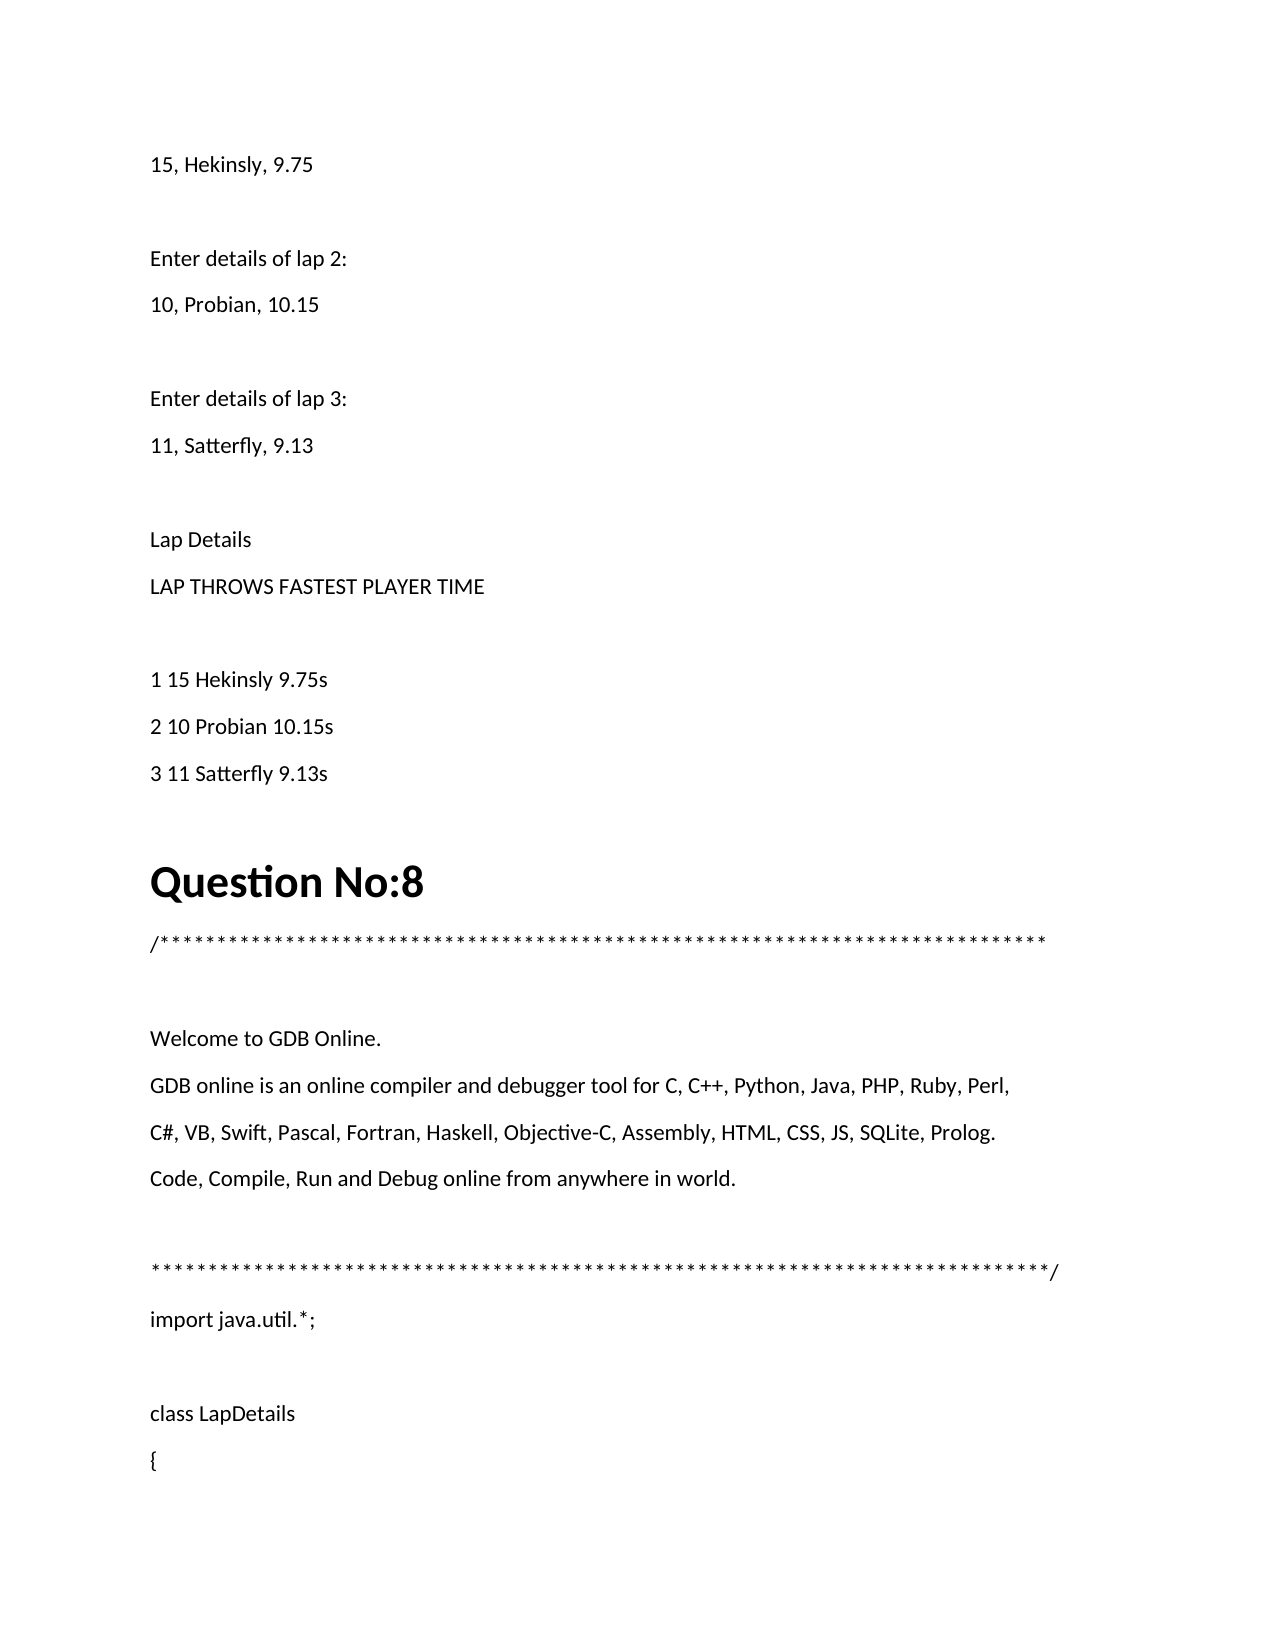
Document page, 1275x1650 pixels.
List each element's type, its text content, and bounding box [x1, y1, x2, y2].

text { [150, 1446, 1125, 1474]
text 1 15 Hekinsly 9.75s [150, 666, 1125, 694]
text Enter details of lap 3: [150, 384, 1125, 412]
text 15, Hekinsly, 9.75 [150, 150, 1125, 178]
text /****************************************************************************** [150, 930, 1125, 958]
text Lap Details [150, 525, 1125, 553]
text class LapDetails [150, 1399, 1125, 1427]
text GDB online is an online compiler and debugger tool for C, C++, Python, Java, PHP, Ruby, Perl, [150, 1071, 1125, 1099]
text Code, Compile, Run and Debug online from anywhere in world. [150, 1164, 1125, 1192]
text LAP THROWS FASTEST PLAYER TIME [150, 572, 1125, 600]
text Enter details of lap 2: [150, 244, 1125, 272]
text Welcome to GDB Online. [150, 1024, 1125, 1052]
text 11, Satterfly, 9.13 [150, 431, 1125, 459]
text 10, Probian, 10.15 [150, 291, 1125, 319]
text *******************************************************************************/ [150, 1258, 1125, 1286]
text Question No:8 [150, 853, 1125, 909]
text 2 10 Probian 10.15s [150, 712, 1125, 741]
text 3 11 Satterfly 9.13s [150, 759, 1125, 787]
text C#, VB, Swift, Pascal, Fortran, Haskell, Objective-C, Assembly, HTML, CSS, JS, SQLite, Prolog. [150, 1118, 1125, 1146]
text import java.util.*; [150, 1305, 1125, 1333]
